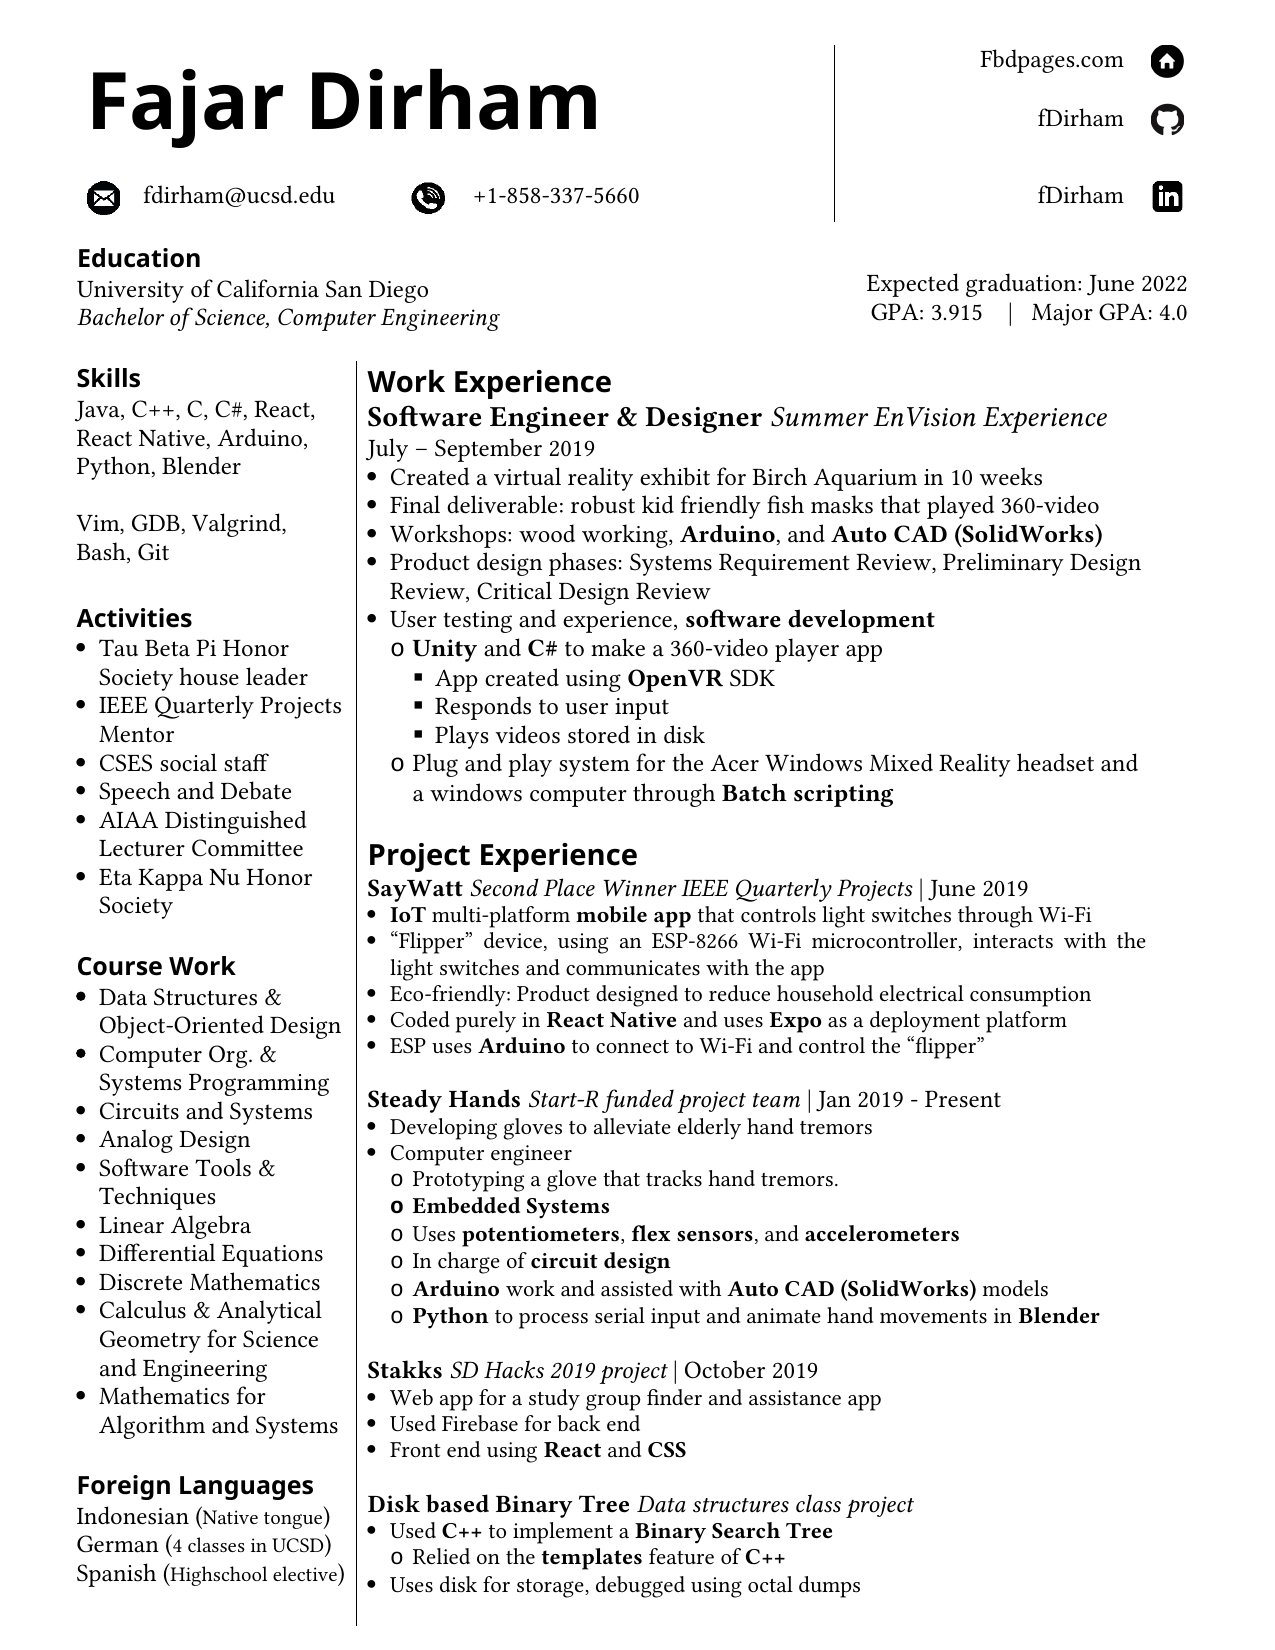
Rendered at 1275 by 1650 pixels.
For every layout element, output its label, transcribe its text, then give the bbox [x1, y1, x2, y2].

table_cell [1135, 181, 1200, 222]
picture [1151, 45, 1184, 78]
picture [1151, 103, 1184, 136]
table_cell fDirham [835, 104, 1135, 181]
table_header Skills Java, C++, C, C#, React, React Native, Arduino, Python, Blender Vim, GDB, Valgrind, Bash, Git Activities Tau Beta Pi Honor Society house leader IEEE Quarterly Projects Mentor CSES social staff Speech and Debate AIAA Distinguished Lecturer Committee Eta Kappa Nu Honor Society Course Work Data Structures & Object-Oriented Design Computer Org. & Systems Programming Circuits and Systems Analog Design Software Tools & Techniques Linear Algebra Differential Equations Discrete Mathematics Calculus & Analytical Geometry for Science and Engineering Mathematics for Algorithm and Systems Foreign Languages Indonesian (Native tongue) German (4 classes in UCSD) Spanish (Highschool elective) [65, 361, 356, 1626]
table_header [1135, 45, 1200, 104]
table_header Expected graduation: June 2022 GPA: 3.915 | Major GPA: 4.0 [694, 241, 1199, 342]
table_cell fdirham@ucsd.edu [132, 181, 395, 222]
table_header Fajar Dirham [75, 45, 834, 181]
picture [406, 181, 451, 215]
table_cell [75, 181, 132, 222]
table_header Work Experience Software Engineer & Designer Summer EnVision Experience July – September 2019 Created a virtual reality exhibit for Birch Aquarium in 10 weeks Final deliverable: robust kid friendly fish masks that played 360-video Workshops: wood working, Arduino, and Auto CAD (SolidWorks) Product design phases: Systems Requirement Review, Preliminary Design Review, Critical Design Review User testing and experience, software development Unity and C# to make a 360-video player app App created using OpenVR SDK Responds to user input Plays videos stored in disk Plug and play system for the Acer Windows Mixed Reality headset and a windows computer through Batch scripting Project Experience SayWatt Second Place Winner IEEE Quarterly Projects | June 2019 IoT multi-platform mobile app that controls light switches through Wi-Fi “Flipper” device, using an ESP-8266 Wi-Fi microcontroller, interacts with the light switches and communicates with the app Eco-friendly: Product designed to reduce household electrical consumption Coded purely in React Native and uses Expo as a deployment platform ESP uses Arduino to connect to Wi-Fi and control the “flipper” Steady Hands Start-R funded project team | Jan 2019 - Present Developing gloves to alleviate elderly hand tremors Computer engineer Prototyping a glove that tracks hand tremors. Embedded Systems Uses potentiometers, flex sensors, and accelerometers In charge of circuit design Arduino work and assisted with Auto CAD (SolidWorks) models Python to process serial input and animate hand movements in Blender Stakks SD Hacks 2019 project | October 2019 Web app for a study group finder and assistance app Used Firebase for back end Front end using React and CSS Disk based Binary Tree Data structures class project Used C++ to implement a Binary Search Tree Relied on the templates feature of C++ Uses disk for storage, debugged using octal dumps [357, 361, 1159, 1626]
table_cell +1-858-337-5660 [461, 181, 834, 222]
table_cell [1135, 104, 1200, 181]
table_header Education University of California San Diego Bachelor of Science, Computer Engineering [66, 241, 694, 342]
table_cell [395, 181, 461, 222]
table_header Fbdpages.com [835, 45, 1135, 104]
table_cell fDirham [835, 181, 1135, 222]
picture [1152, 181, 1183, 212]
picture [87, 181, 120, 215]
